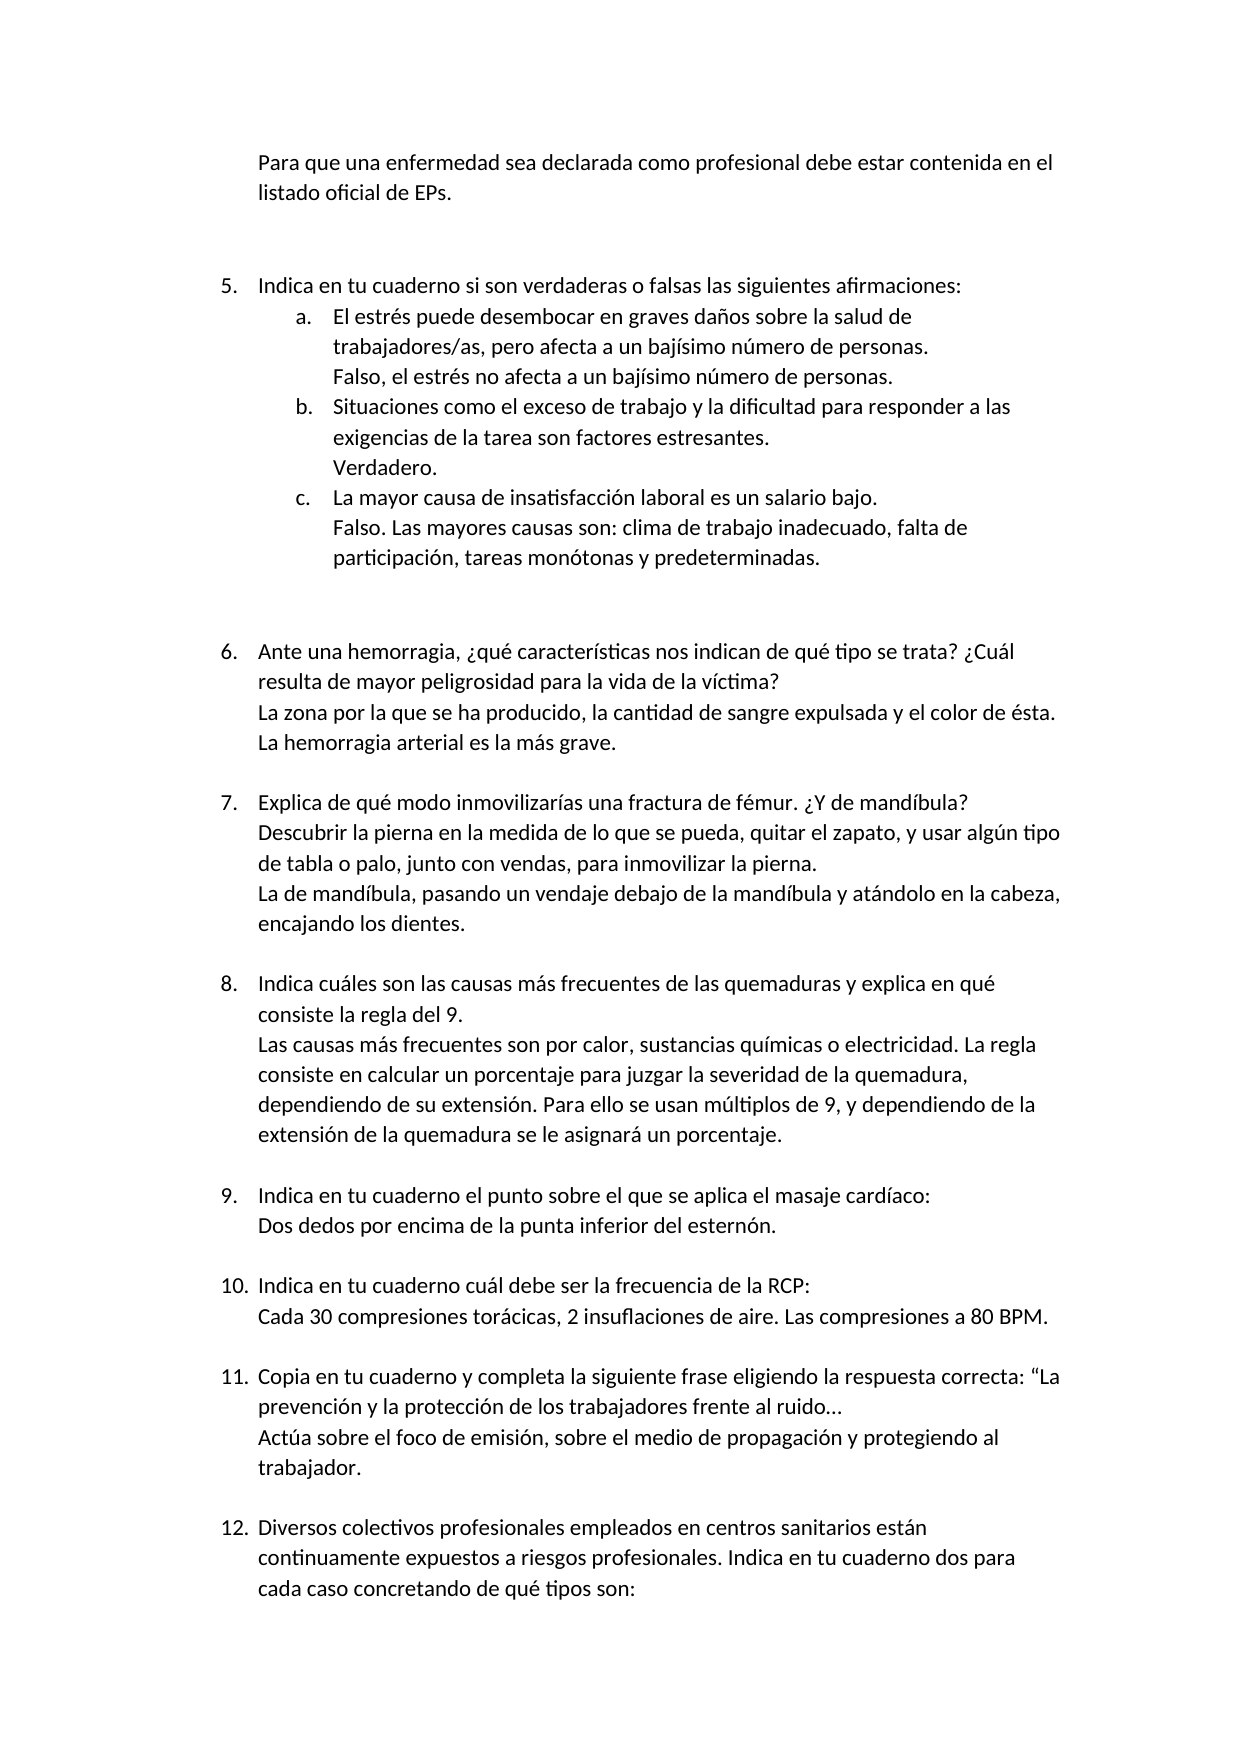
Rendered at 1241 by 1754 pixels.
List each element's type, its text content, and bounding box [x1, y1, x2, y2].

list Explica de qué modo inmovilizarías una fractura de fémur. ¿Y de mandíbula? [220, 788, 1063, 816]
list Las causas más frecuentes son por calor, sustancias químicas o electricidad. La regla consiste en calcular un porcentaje para juzgar la severidad de la quemadura, dependiendo de su extensión. Para ello se usan múltiplos de 9, y dependiendo de la extensión de la quemadura se le asignará un porcentaje. [258, 1030, 1063, 1148]
list Para que una enfermedad sea declarada como profesional debe estar contenida en el listado oficial de EPs. [258, 148, 1063, 206]
list Copia en tu cuaderno y completa la siguiente frase eligiendo la respuesta correcta: “La prevención y la protección de los trabajadores frente al ruido… [220, 1362, 1063, 1420]
list Situaciones como el exceso de trabajo y la dificultad para responder a las exigencias de la tarea son factores estresantes. [295, 392, 1063, 451]
list Indica en tu cuaderno si son verdaderas o falsas las siguientes afirmaciones: [220, 272, 1063, 299]
list La mayor causa de insatisfacción laboral es un salario bajo. [295, 483, 1063, 511]
list Verdadero. [333, 453, 1063, 481]
list Indica en tu cuaderno el punto sobre el que se aplica el masaje cardíaco: [220, 1181, 1063, 1209]
list Actúa sobre el foco de emisión, sobre el medio de propagación y protegiendo al trabajador. [258, 1423, 1063, 1481]
list La de mandíbula, pasando un vendaje debajo de la mandíbula y atándolo en la cabeza, encajando los dientes. [258, 879, 1063, 937]
list Diversos colectivos profesionales empleados en centros sanitarios están continuamente expuestos a riesgos profesionales. Indica en tu cuaderno dos para cada caso concretando de qué tipos son: [220, 1513, 1063, 1602]
list La zona por la que se ha producido, la cantidad de sangre expulsada y el color de ésta. La hemorragia arterial es la más grave. [258, 698, 1063, 756]
list Descubrir la pierna en la medida de lo que se pueda, quitar el zapato, y usar algún tipo de tabla o palo, junto con vendas, para inmovilizar la pierna. [258, 818, 1063, 877]
list Cada 30 compresiones torácicas, 2 insuflaciones de aire. Las compresiones a 80 BPM. [258, 1302, 1063, 1330]
list Ante una hemorragia, ¿qué características nos indican de qué tipo se trata? ¿Cuál resulta de mayor peligrosidad para la vida de la víctima? [220, 637, 1063, 695]
list Falso, el estrés no afecta a un bajísimo número de personas. [333, 362, 1063, 390]
list Falso. Las mayores causas son: clima de trabajo inadecuado, falta de participación, tareas monótonas y predeterminadas. [333, 513, 1063, 571]
list Indica en tu cuaderno cuál debe ser la frecuencia de la RCP: [220, 1272, 1063, 1299]
list Indica cuáles son las causas más frecuentes de las quemaduras y explica en qué consiste la regla del 9. [220, 969, 1063, 1028]
list El estrés puede desembocar en graves daños sobre la salud de trabajadores/as, pero afecta a un bajísimo número de personas. [295, 302, 1063, 360]
list Dos dedos por encima de la punta inferior del esternón. [258, 1211, 1063, 1239]
